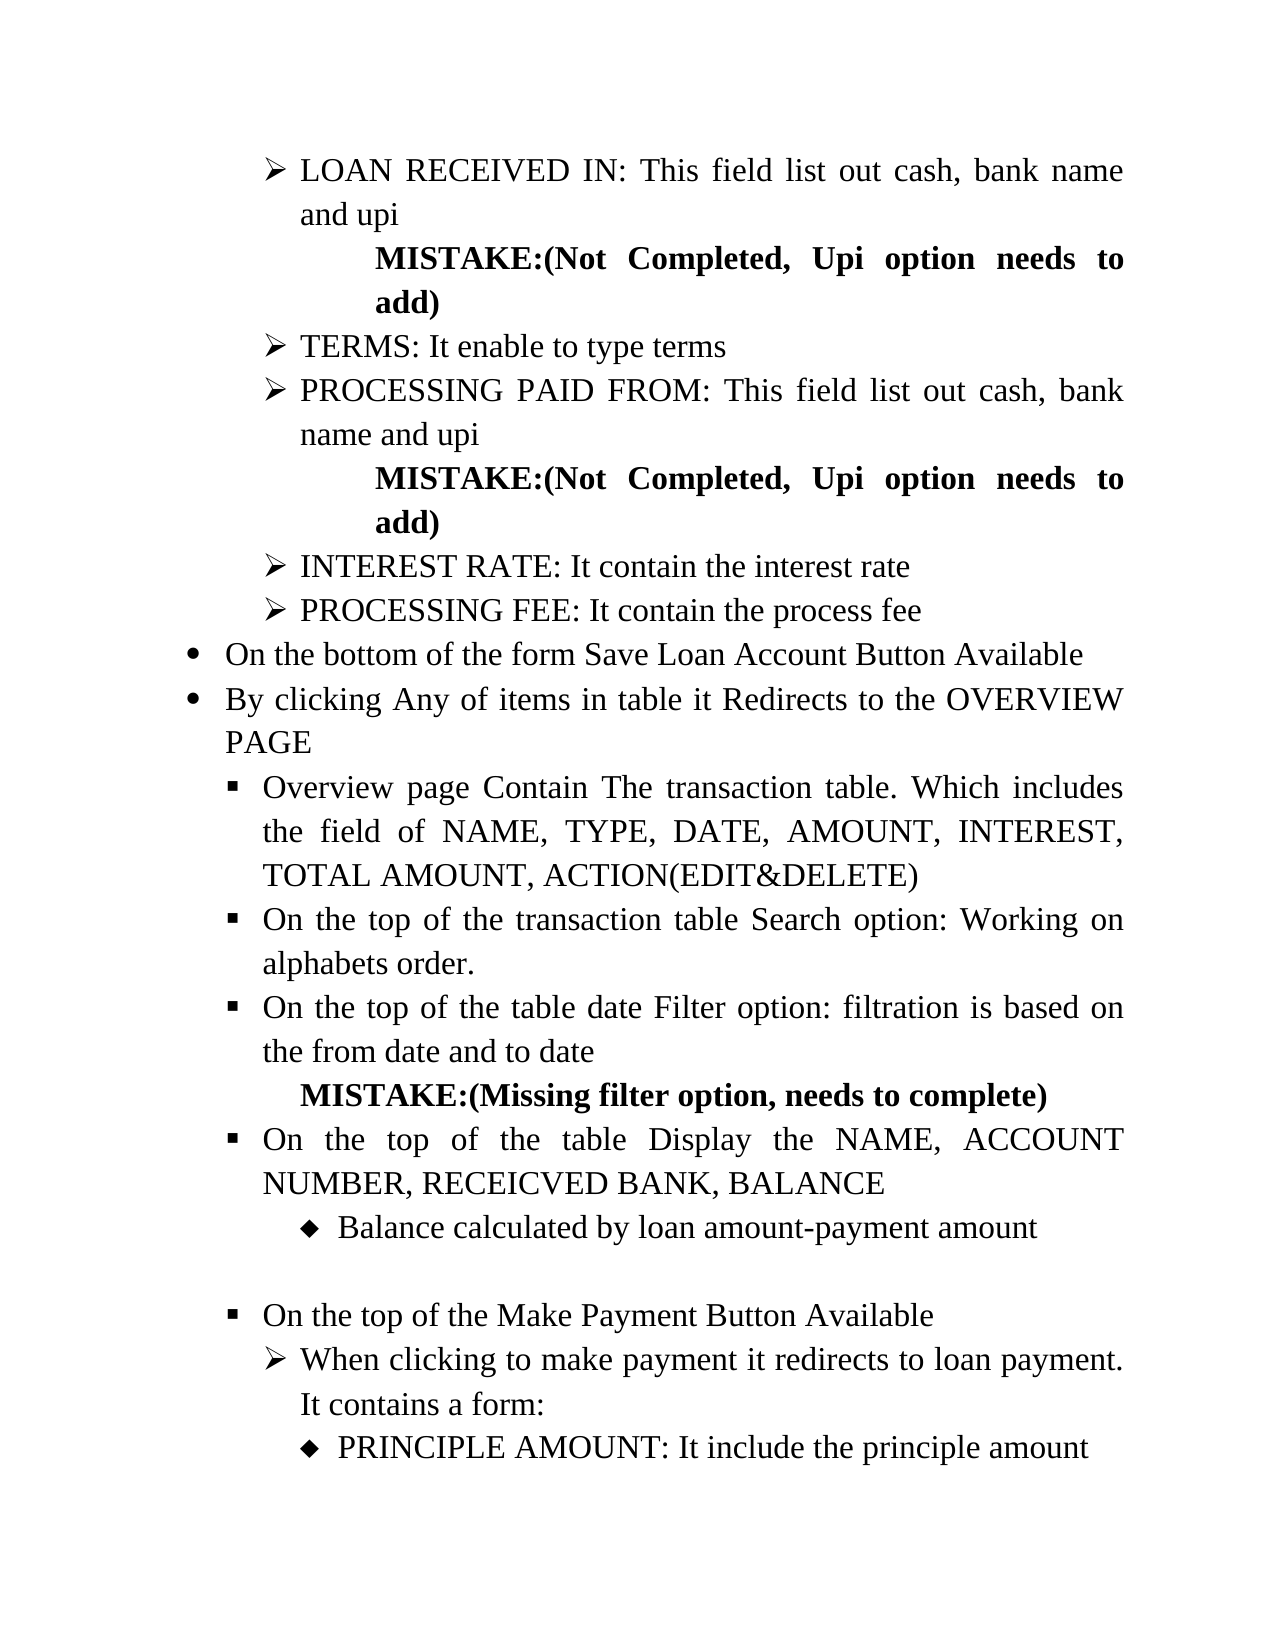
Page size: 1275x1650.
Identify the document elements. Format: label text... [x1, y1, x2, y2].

list On the bottom of the form Save Loan Account Button Available [187, 635, 1125, 673]
list When clicking to make payment it redirects to loan payment. It contains a form: [262, 1340, 1125, 1422]
list MISTAKE:(Not Completed, Upi option needs to add) [375, 458, 1125, 541]
list TERMS: It enable to type terms [262, 326, 1125, 364]
list PROCESSING FEE: It contain the process fee [262, 591, 1125, 629]
list MISTAKE:(Missing filter option, needs to complete) [300, 1075, 1125, 1114]
list On the top of the table Display the NAME, ACCOUNT NUMBER, RECEICVED BANK, BALANCE [225, 1119, 1125, 1202]
list LOAN RECEIVED IN: This field list out cash, bank name and upi [262, 150, 1125, 232]
list On the top of the table date Filter option: filtration is based on the from date and to date [225, 987, 1125, 1069]
list By clicking Any of items in table it Redirects to the OVERVIEW PAGE [187, 679, 1125, 761]
list Balance calculated by loan amount-payment amount [300, 1207, 1125, 1246]
list On the top of the transaction table Search option: Working on alphabets order. [225, 899, 1125, 981]
list MISTAKE:(Not Completed, Upi option needs to add) [375, 238, 1125, 321]
list PRINCIPLE AMOUNT: It include the principle amount [300, 1428, 1125, 1466]
list PROCESSING PAID FROM: This field list out cash, bank name and upi [262, 370, 1125, 453]
list On the top of the Make Payment Button Available [225, 1296, 1125, 1334]
list INTEREST RATE: It contain the interest rate [262, 547, 1125, 585]
list Overview page Contain The transaction table. Which includes the field of NAME, TYPE, DATE, AMOUNT, INTEREST, TOTAL AMOUNT, ACTION(EDIT&DELETE) [225, 767, 1125, 893]
